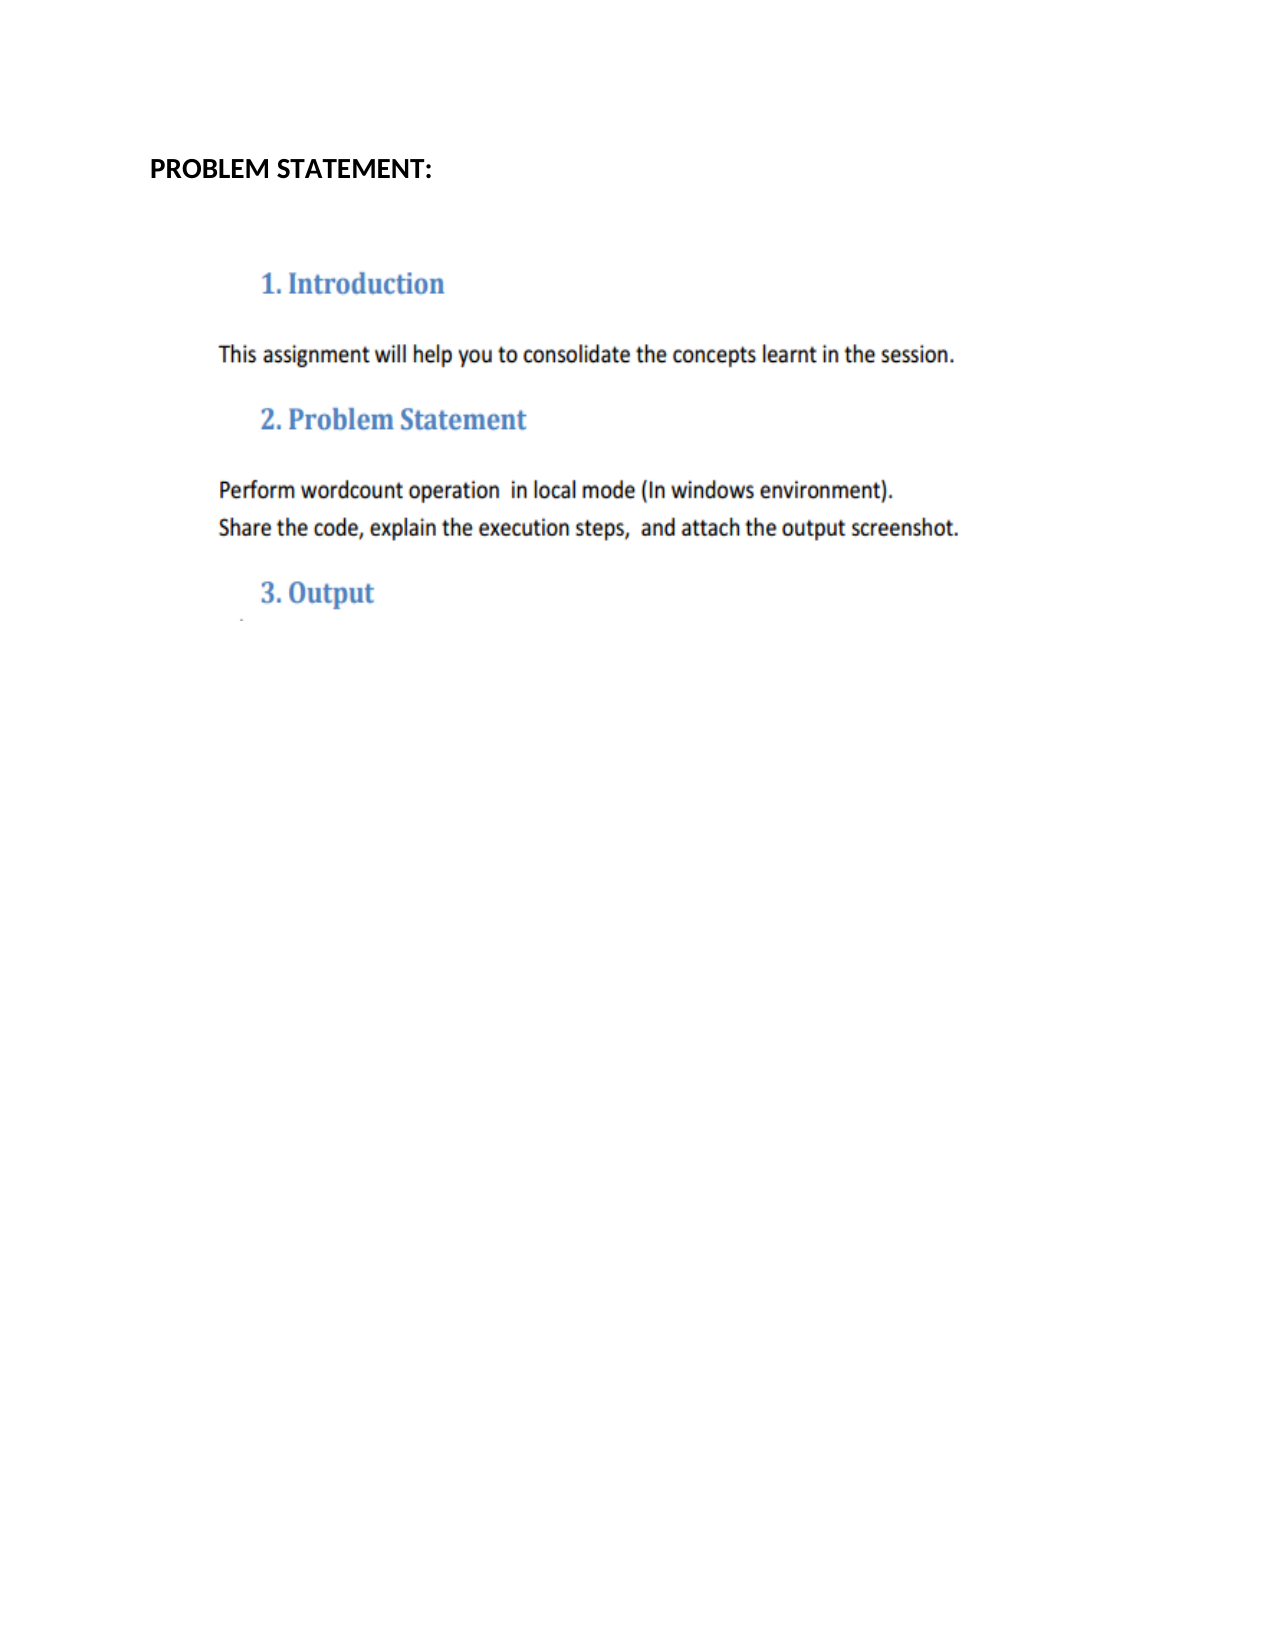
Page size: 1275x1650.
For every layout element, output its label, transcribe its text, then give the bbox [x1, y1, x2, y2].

picture [150, 205, 1125, 621]
text PROBLEM STATEMENT: [150, 150, 1125, 186]
